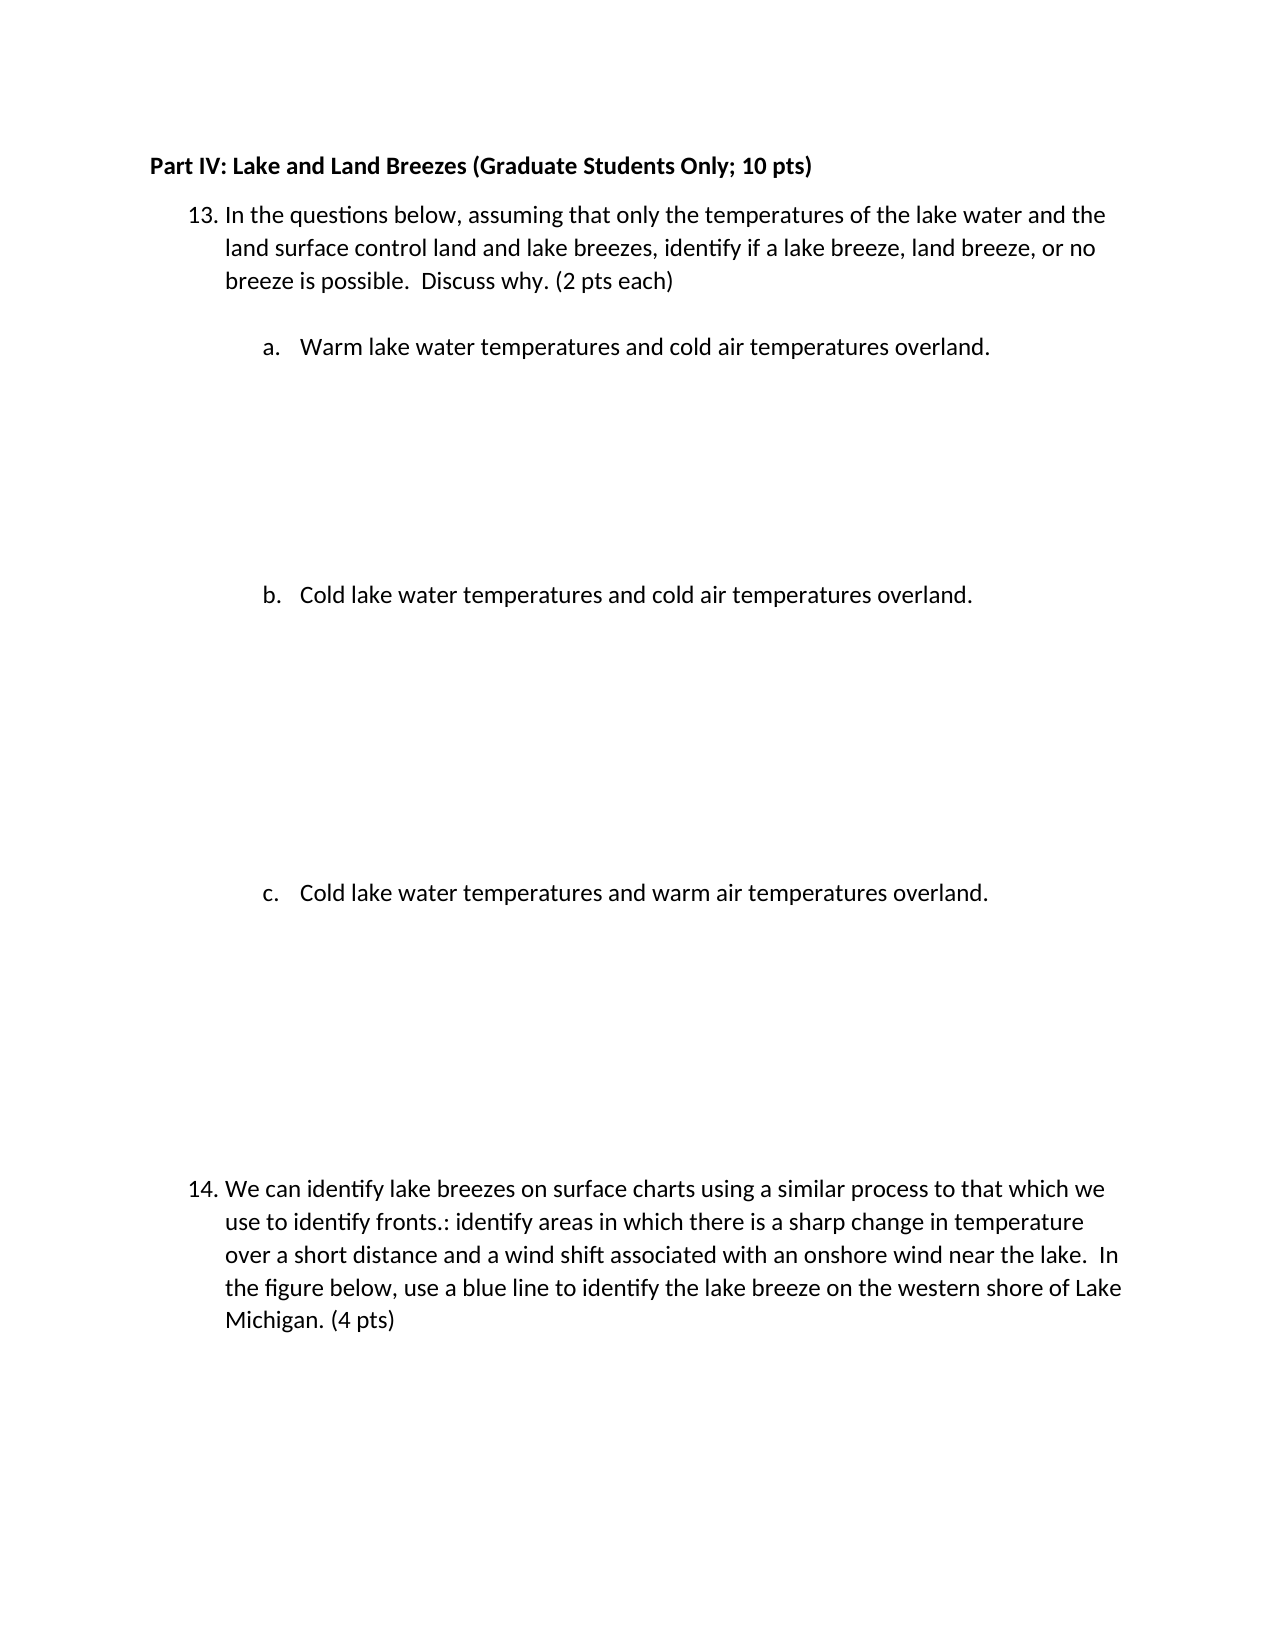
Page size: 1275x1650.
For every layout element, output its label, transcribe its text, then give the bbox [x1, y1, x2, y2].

list In the questions below, assuming that only the temperatures of the lake water and the land surface control land and lake breezes, identify if a lake breeze, land breeze, or no breeze is possible. Discuss why. (2 pts each) [187, 199, 1125, 296]
list Cold lake water temperatures and warm air temperatures overland. [262, 877, 1125, 907]
text Part IV: Lake and Land Breezes (Graduate Students Only; 10 pts) [150, 150, 1125, 181]
list Warm lake water temperatures and cold air temperatures overland. [262, 331, 1125, 362]
list We can identify lake breezes on surface charts using a similar process to that which we use to identify fronts.: identify areas in which there is a sharp change in temperature over a short distance and a wind shift associated with an onshore wind near the lake. In the figure below, use a blue line to identify the lake breeze on the western shore of Lake Michigan. (4 pts) [187, 1173, 1125, 1335]
list Cold lake water temperatures and cold air temperatures overland. [262, 579, 1125, 610]
